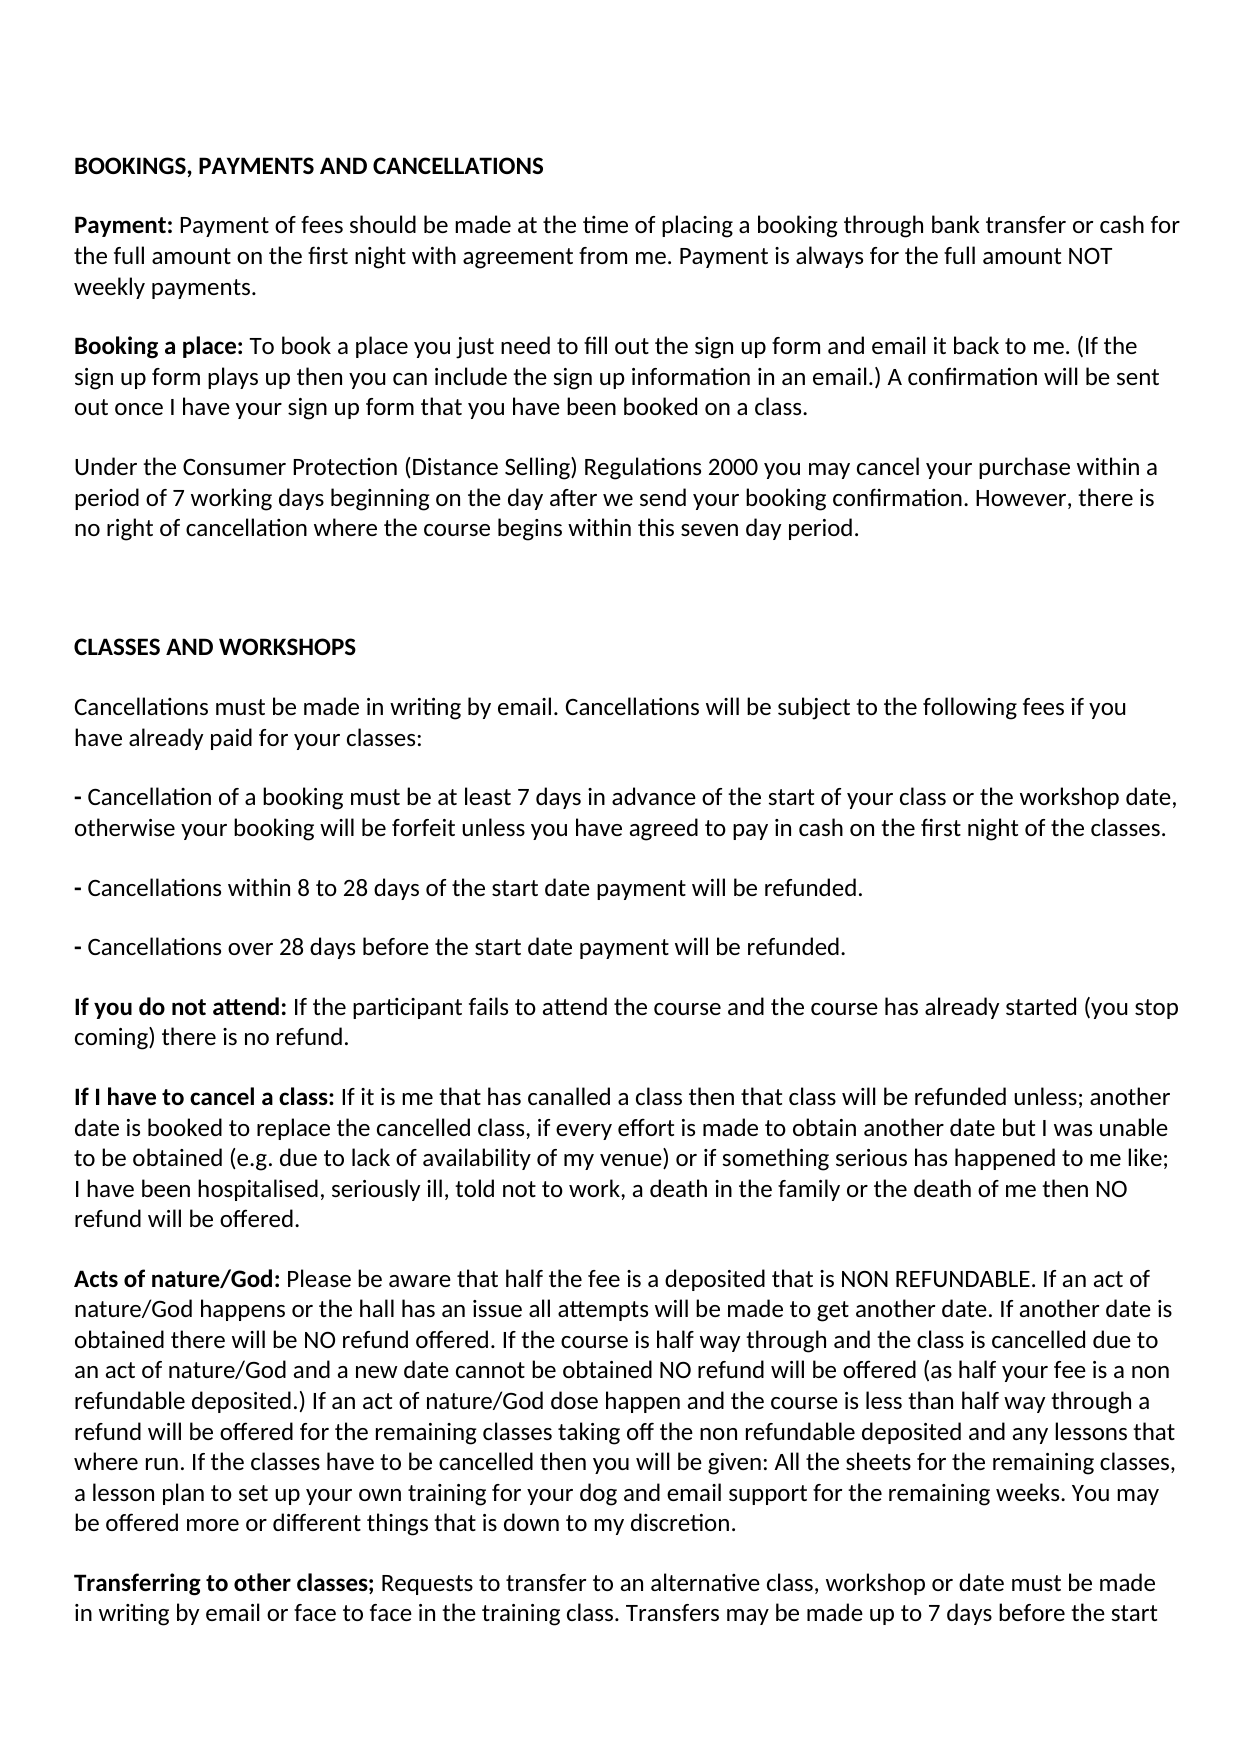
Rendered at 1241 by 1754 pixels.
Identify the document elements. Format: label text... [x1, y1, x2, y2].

text Acts of nature/God: Please be aware that half the fee is a deposited that is NON REFUNDABLE. If an act of nature/God happens or the hall has an issue all attempts will be made to get another date. If another date is obtained there will be NO refund offered. If the course is half way through and the class is cancelled due to an act of nature/God and a new date cannot be obtained NO refund will be offered (as half your fee is a non refundable deposited.) If an act of nature/God dose happen and the course is less than half way through a refund will be offered for the remaining classes taking off the non refundable deposited and any lessons that where run. If the classes have to be cancelled then you will be given: All the sheets for the remaining classes, a lesson plan to set up your own training for your dog and email support for the remaining weeks. You may be offered more or different things that is down to my discretion. [74, 1263, 1181, 1538]
text If you do not attend: If the participant fails to attend the course and the course has already started (you stop coming) there is no refund. [74, 991, 1181, 1052]
text Under the Consumer Protection (Distance Selling) Regulations 2000 you may cancel your purchase within a period of 7 working days beginning on the day after we send your booking confirmation. However, there is no right of cancellation where the course begins within this seven day period. [74, 451, 1181, 543]
text If I have to cancel a class: If it is me that has canalled a class then that class will be refunded unless; another date is booked to replace the cancelled class, if every effort is made to obtain another date but I was unable to be obtained (e.g. due to lack of availability of my venue) or if something serious has happened to me like; I have been hospitalised, seriously ill, told not to work, a death in the family or the death of me then NO refund will be offered. [74, 1081, 1181, 1234]
text BOOKINGS, PAYMENTS AND CANCELLATIONS [74, 150, 1181, 181]
text Booking a place: To book a place you just need to fill out the sign up form and email it back to me. (If the sign up form plays up then you can include the sign up information in an email.) A confirmation will be sent out once I have your sign up form that you have been booked on a class. [74, 330, 1181, 422]
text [74, 1567, 1181, 1628]
text Payment: Payment of fees should be made at the time of placing a booking through bank transfer or cash for the full amount on the first night with agreement from me. Payment is always for the full amount NOT weekly payments. [74, 210, 1181, 301]
text Cancellations must be made in writing by email. Cancellations will be subject to the following fees if you have already paid for your classes: [74, 691, 1181, 752]
text - Cancellations over 28 days before the start date payment will be refunded. [74, 931, 1181, 962]
text CLASSES AND WORKSHOPS [74, 632, 1181, 662]
text - Cancellation of a booking must be at least 7 days in advance of the start of your class or the workshop date, otherwise your booking will be forfeit unless you have agreed to pay in cash on the first night of the classes. [74, 781, 1181, 842]
text - Cancellations within 8 to 28 days of the start date payment will be refunded. [74, 872, 1181, 902]
